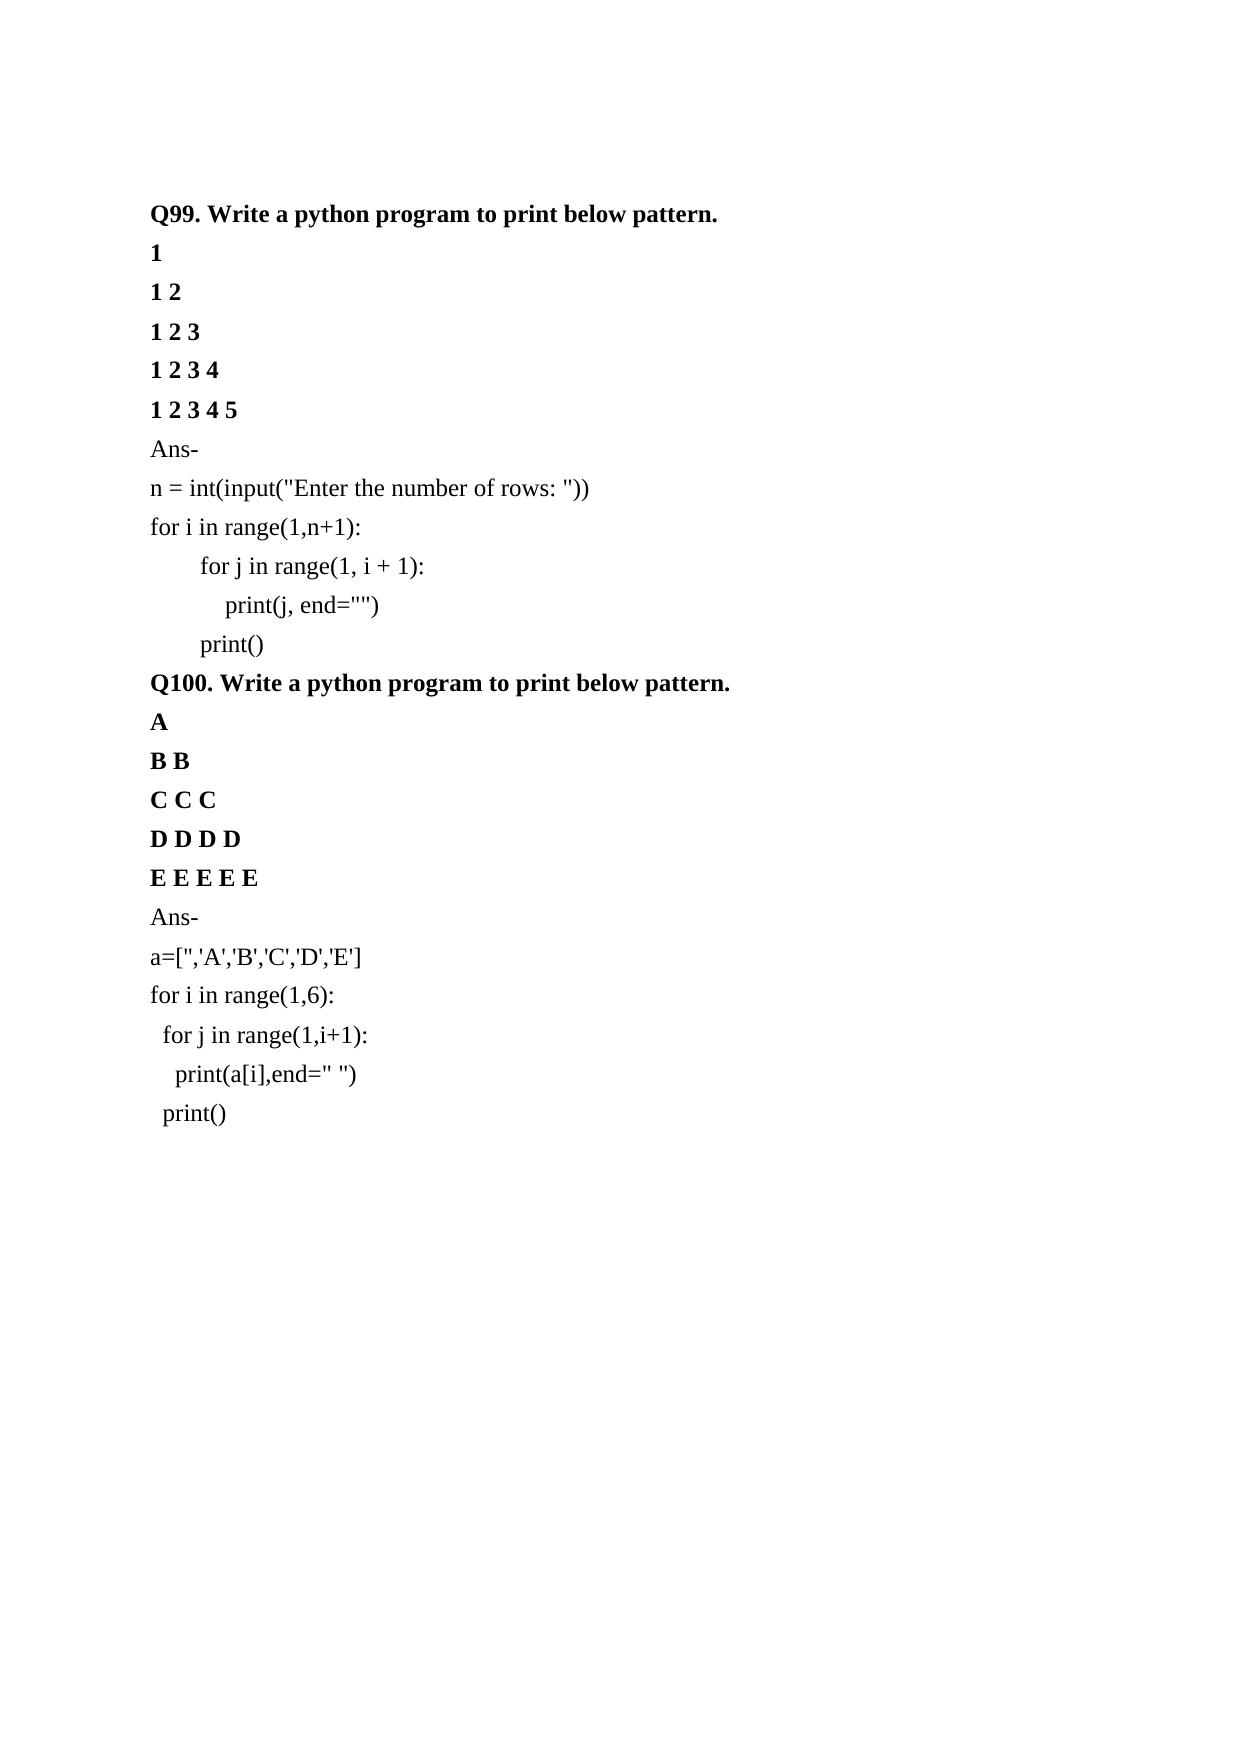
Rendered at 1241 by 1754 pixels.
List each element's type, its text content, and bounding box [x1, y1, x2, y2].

text print(a[i],end=" ") [150, 1048, 1090, 1087]
text C C C [150, 775, 1090, 814]
text D D D D [150, 814, 1090, 853]
text 1 2 3 4 [150, 345, 1090, 384]
text 1 [150, 228, 1090, 267]
text Ans- [150, 423, 1090, 462]
text print() [150, 619, 1090, 658]
text n = int(input("Enter the number of rows: ")) [150, 462, 1090, 502]
text Q100. Write a python program to print below pattern. [150, 658, 1090, 697]
text E E E E E [150, 853, 1090, 892]
text Ans- [150, 892, 1090, 931]
text Q99. Write a python program to print below pattern. [150, 189, 1090, 228]
text for j in range(1,i+1): [150, 1009, 1090, 1048]
text for j in range(1, i + 1): [150, 541, 1090, 580]
text B B [150, 736, 1090, 775]
text a=['','A','B','C','D','E'] [150, 931, 1090, 970]
text 1 2 3 4 5 [150, 384, 1090, 423]
text A [150, 697, 1090, 736]
text for i in range(1,6): [150, 970, 1090, 1009]
text for i in range(1,n+1): [150, 502, 1090, 541]
text print(j, end="") [150, 580, 1090, 619]
text 1 2 3 [150, 306, 1090, 345]
text print() [150, 1087, 1090, 1127]
text 1 2 [150, 267, 1090, 306]
